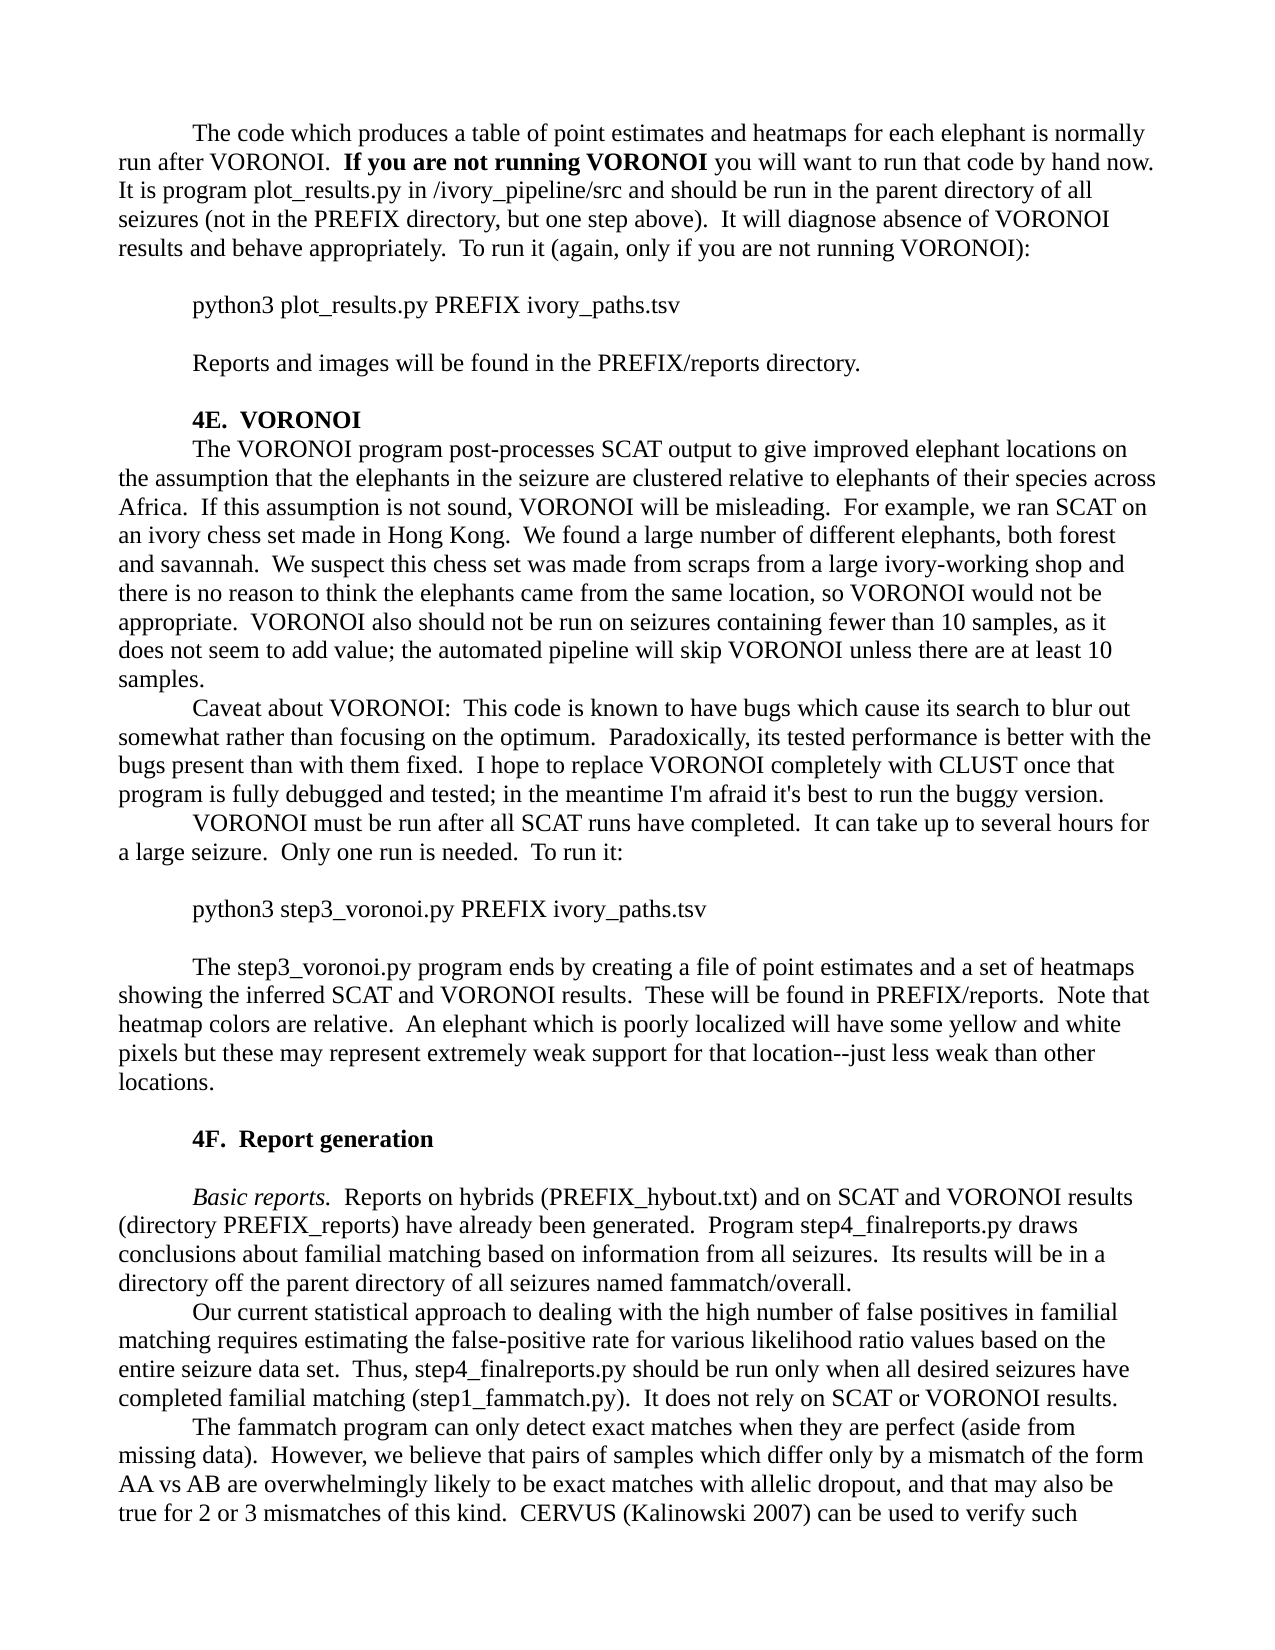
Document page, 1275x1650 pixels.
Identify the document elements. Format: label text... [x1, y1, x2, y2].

text python3 step3_voronoi.py PREFIX ivory_paths.tsv [118, 894, 1157, 923]
text The step3_voronoi.py program ends by creating a file of point estimates and a set of heatmaps showing the inferred SCAT and VORONOI results. These will be found in PREFIX/reports. Note that heatmap colors are relative. An elephant which is poorly localized will have some yellow and white pixels but these may represent extremely weak support for that location--just less weak than other locations. [118, 952, 1157, 1096]
text 4F. Report generation [118, 1124, 1157, 1153]
text Caveat about VORONOI: This code is known to have bugs which cause its search to blur out somewhat rather than focusing on the optimum. Paradoxically, its tested performance is better with the bugs present than with them fixed. I hope to replace VORONOI completely with CLUST once that program is fully debugged and tested; in the meantime I'm afraid it's best to run the buggy version. [118, 693, 1157, 808]
text Basic reports. Reports on hybrids (PREFIX_hybout.txt) and on SCAT and VORONOI results (directory PREFIX_reports) have already been generated. Program step4_finalreports.py draws conclusions about familial matching based on information from all seizures. Its results will be in a directory off the parent directory of all seizures named fammatch/overall. [118, 1182, 1157, 1297]
text python3 plot_results.py PREFIX ivory_paths.tsv [118, 291, 1157, 319]
text 4E. VORONOI [118, 406, 1157, 434]
text Reports and images will be found in the PREFIX/reports directory. [118, 348, 1157, 377]
text VORONOI must be run after all SCAT runs have completed. It can take up to several hours for a large seizure. Only one run is needed. To run it: [118, 808, 1157, 866]
text Our current statistical approach to dealing with the high number of false positives in familial matching requires estimating the false-positive rate for various likelihood ratio values based on the entire seizure data set. Thus, step4_finalreports.py should be run only when all desired seizures have completed familial matching (step1_fammatch.py). It does not rely on SCAT or VORONOI results. [118, 1297, 1157, 1412]
